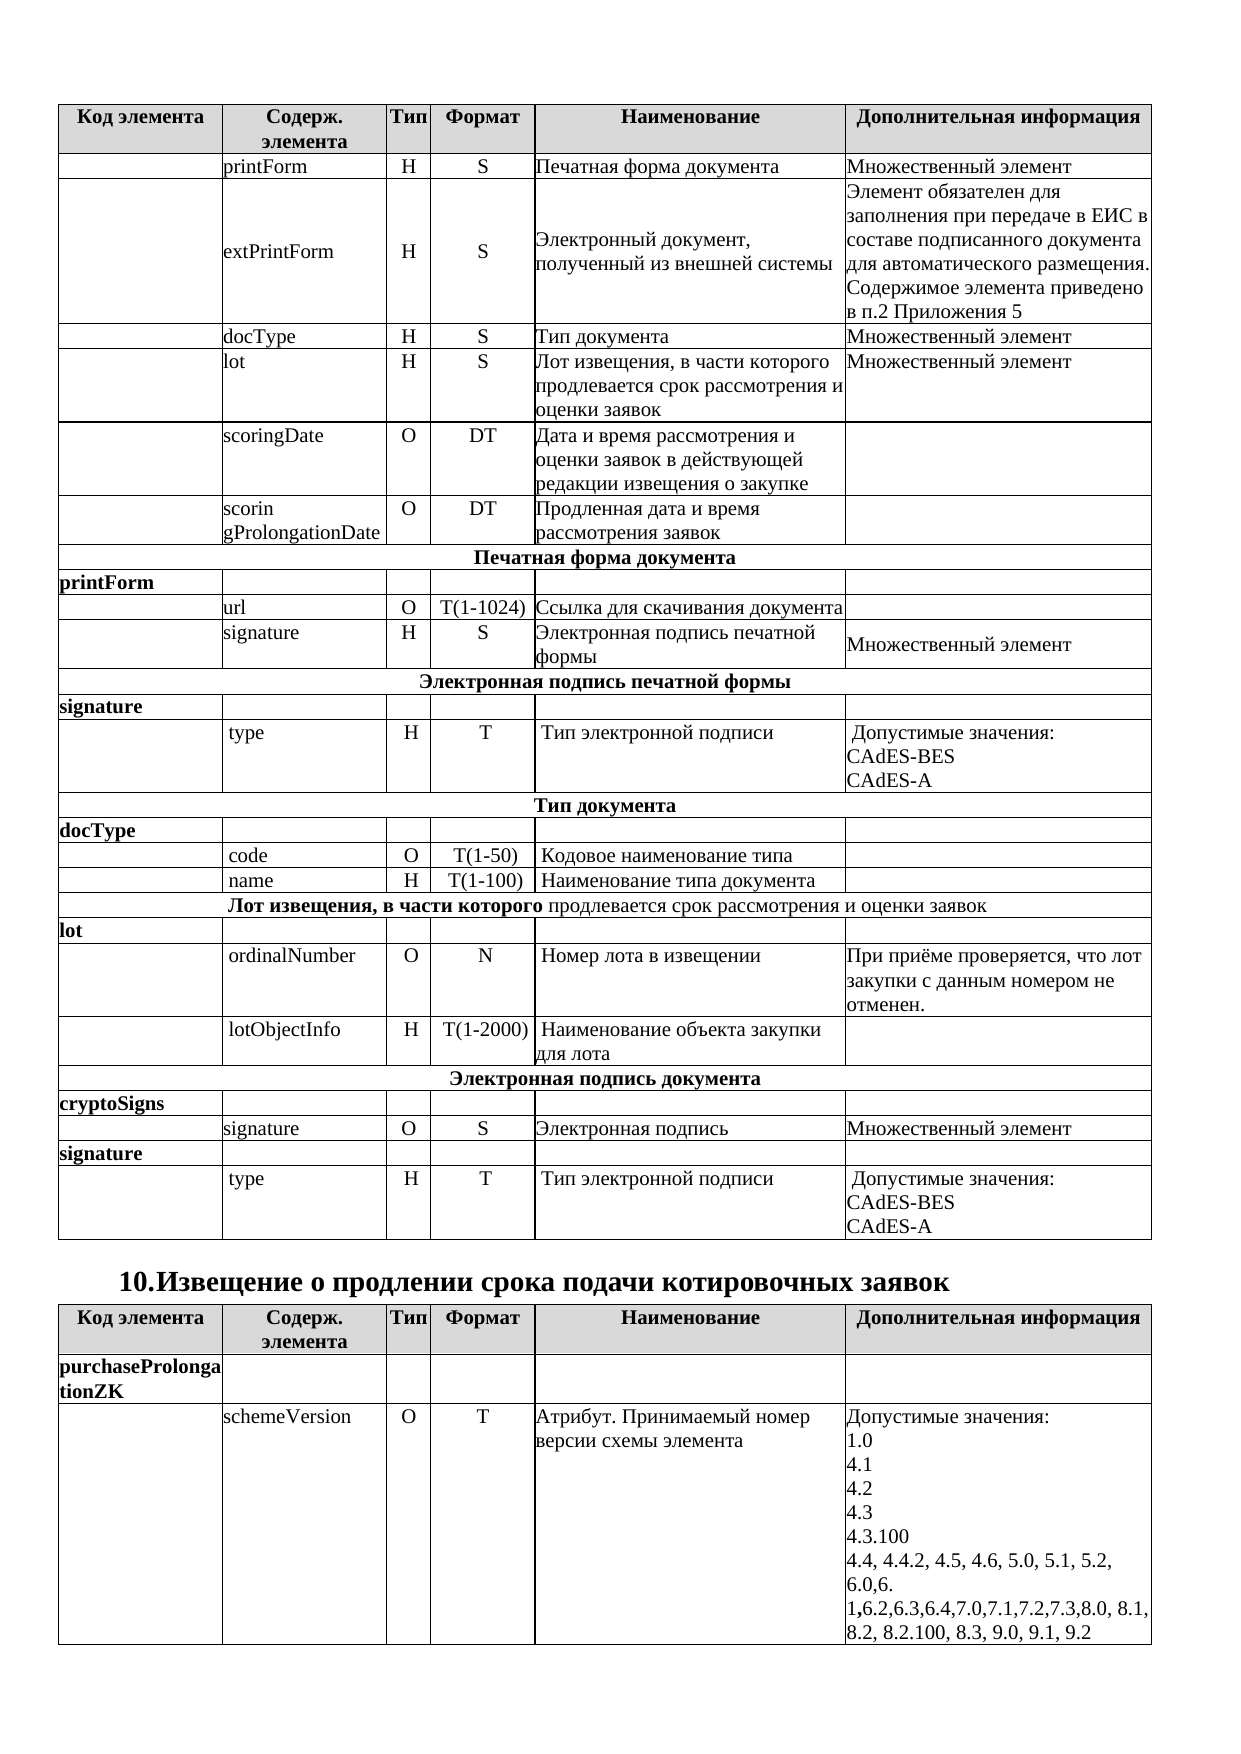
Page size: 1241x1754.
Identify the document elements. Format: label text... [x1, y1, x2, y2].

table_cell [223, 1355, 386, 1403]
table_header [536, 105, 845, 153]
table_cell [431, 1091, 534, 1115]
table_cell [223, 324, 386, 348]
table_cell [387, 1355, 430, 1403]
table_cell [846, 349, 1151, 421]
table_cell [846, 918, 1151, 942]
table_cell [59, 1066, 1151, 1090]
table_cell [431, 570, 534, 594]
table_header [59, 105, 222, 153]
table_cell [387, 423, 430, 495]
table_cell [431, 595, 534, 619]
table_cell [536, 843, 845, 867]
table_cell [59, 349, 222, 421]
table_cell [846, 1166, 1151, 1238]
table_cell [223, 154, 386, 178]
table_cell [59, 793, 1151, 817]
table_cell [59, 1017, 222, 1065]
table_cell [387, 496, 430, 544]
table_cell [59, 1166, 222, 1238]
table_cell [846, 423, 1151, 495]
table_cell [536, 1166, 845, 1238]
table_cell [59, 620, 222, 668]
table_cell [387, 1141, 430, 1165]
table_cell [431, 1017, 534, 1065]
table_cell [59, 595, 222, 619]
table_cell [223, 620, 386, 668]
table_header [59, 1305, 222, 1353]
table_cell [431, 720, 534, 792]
subtitle Извещение о продлении срока подачи котировочных заявок [118, 1264, 1152, 1298]
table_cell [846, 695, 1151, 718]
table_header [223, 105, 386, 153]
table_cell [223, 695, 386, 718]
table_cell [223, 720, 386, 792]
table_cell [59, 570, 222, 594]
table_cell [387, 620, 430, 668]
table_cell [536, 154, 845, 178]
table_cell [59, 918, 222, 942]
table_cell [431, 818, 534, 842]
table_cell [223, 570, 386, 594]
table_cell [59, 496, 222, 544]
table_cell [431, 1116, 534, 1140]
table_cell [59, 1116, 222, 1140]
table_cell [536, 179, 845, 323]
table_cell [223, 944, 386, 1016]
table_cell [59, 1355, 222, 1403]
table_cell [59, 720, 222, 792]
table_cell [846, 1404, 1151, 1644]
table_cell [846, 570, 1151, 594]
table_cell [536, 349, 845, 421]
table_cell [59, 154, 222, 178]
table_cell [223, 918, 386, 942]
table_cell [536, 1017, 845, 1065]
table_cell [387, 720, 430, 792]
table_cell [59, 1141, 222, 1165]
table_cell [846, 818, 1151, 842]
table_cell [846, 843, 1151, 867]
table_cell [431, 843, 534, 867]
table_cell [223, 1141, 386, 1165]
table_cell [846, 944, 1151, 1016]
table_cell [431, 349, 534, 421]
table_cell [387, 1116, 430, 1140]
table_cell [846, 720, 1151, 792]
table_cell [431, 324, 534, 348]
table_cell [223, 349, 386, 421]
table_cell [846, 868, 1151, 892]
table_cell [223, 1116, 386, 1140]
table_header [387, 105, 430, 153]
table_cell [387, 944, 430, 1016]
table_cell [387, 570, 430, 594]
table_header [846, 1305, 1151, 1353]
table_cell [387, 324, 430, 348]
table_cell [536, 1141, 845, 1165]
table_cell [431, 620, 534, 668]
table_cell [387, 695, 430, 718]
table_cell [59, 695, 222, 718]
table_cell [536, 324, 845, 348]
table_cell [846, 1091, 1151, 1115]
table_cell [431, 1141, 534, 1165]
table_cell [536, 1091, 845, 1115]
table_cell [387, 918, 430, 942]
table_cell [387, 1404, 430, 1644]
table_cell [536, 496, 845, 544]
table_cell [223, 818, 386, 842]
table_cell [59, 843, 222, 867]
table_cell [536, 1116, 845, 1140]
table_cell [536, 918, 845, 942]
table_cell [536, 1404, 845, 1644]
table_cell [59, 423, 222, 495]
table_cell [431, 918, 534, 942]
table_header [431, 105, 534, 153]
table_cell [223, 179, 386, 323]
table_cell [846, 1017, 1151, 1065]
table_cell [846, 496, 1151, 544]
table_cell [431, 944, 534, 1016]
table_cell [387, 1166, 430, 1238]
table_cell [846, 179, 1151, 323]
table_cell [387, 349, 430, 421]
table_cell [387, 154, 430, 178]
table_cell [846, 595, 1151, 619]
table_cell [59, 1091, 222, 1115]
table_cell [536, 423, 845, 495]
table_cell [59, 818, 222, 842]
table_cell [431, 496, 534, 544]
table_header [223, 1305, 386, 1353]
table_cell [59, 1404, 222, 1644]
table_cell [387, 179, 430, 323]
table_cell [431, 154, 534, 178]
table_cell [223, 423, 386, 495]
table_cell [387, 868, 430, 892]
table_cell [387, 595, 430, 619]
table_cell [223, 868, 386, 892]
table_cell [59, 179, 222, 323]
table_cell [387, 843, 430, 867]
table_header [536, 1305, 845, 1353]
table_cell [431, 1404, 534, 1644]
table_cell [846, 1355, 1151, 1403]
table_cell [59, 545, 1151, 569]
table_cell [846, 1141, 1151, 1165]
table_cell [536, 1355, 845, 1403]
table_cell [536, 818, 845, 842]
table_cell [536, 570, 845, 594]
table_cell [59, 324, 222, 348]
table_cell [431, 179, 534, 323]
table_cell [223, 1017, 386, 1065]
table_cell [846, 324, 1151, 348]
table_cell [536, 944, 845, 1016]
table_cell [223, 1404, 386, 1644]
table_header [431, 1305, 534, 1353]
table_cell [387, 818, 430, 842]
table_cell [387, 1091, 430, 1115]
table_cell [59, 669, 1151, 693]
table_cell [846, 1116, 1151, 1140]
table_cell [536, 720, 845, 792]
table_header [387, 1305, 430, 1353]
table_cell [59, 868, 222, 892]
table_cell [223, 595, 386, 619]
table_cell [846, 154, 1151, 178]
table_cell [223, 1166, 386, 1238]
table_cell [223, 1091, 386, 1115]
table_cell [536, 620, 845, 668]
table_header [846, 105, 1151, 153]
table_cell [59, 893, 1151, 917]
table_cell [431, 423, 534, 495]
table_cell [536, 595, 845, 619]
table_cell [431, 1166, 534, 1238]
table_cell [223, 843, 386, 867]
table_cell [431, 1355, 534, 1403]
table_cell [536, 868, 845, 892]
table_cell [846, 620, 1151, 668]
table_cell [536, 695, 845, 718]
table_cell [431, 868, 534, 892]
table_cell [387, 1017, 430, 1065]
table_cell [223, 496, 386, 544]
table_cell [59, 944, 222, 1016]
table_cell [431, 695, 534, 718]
